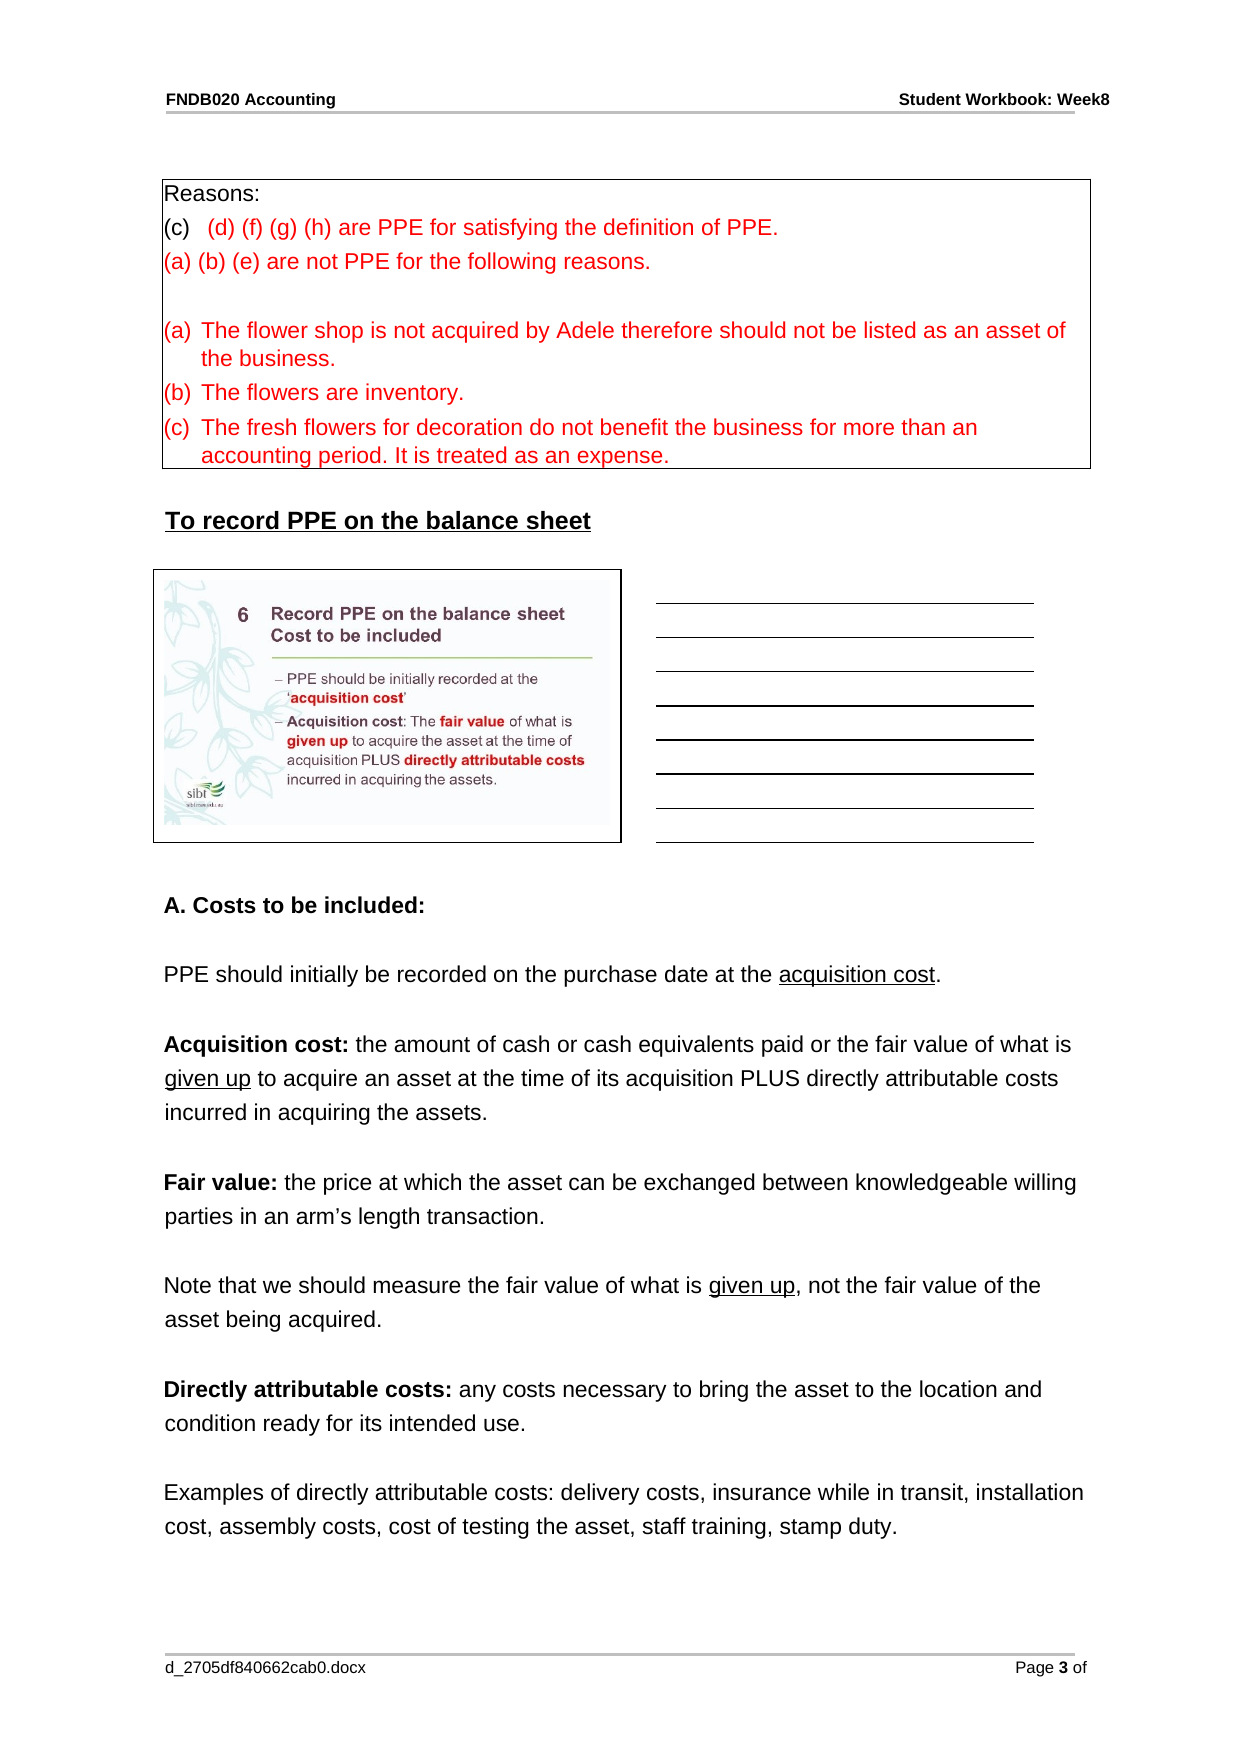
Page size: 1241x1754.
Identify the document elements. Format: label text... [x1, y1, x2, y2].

text Acquisition cost: the amount of cash or cash equivalents paid or the fair value of what is given up to acquire an asset at the time of its acquisition PLUS directly attributable costs incurred in acquiring the assets. [163, 1031, 1090, 1126]
list The flowers are inventory. [163, 378, 1090, 406]
text A. Costs to be included: [163, 892, 1090, 919]
list (d) (f) (g) (h) are PPE for satisfying the definition of PPE. [163, 213, 1090, 240]
picture [164, 580, 610, 825]
text Note that we should measure the fair value of what is given up, not the fair value of the asset being acquired. [163, 1272, 1090, 1333]
text Directly attributable costs: any costs necessary to bring the asset to the location and condition ready for its intended use. [163, 1376, 1090, 1436]
list The flower shop is not acquired by Adele therefore should not be listed as an asset of the business. [163, 316, 1090, 372]
text Fair value: the price at which the asset can be exchanged between knowledgeable willing parties in an arm’s length transaction. [163, 1168, 1090, 1229]
text PPE should initially be recorded on the purchase date at the acquisition cost. [163, 961, 1090, 988]
text Reasons: [163, 180, 1090, 206]
text (a) (b) (e) are not PPE for the following reasons. [163, 247, 1090, 274]
text Examples of directly attributable costs: delivery costs, insurance while in transit, installation cost, assembly costs, cost of testing the asset, staff training, stamp duty. [163, 1479, 1090, 1540]
list The fresh flowers for decoration do not benefit the business for more than an accounting period. It is treated as an expense. [163, 412, 1090, 468]
